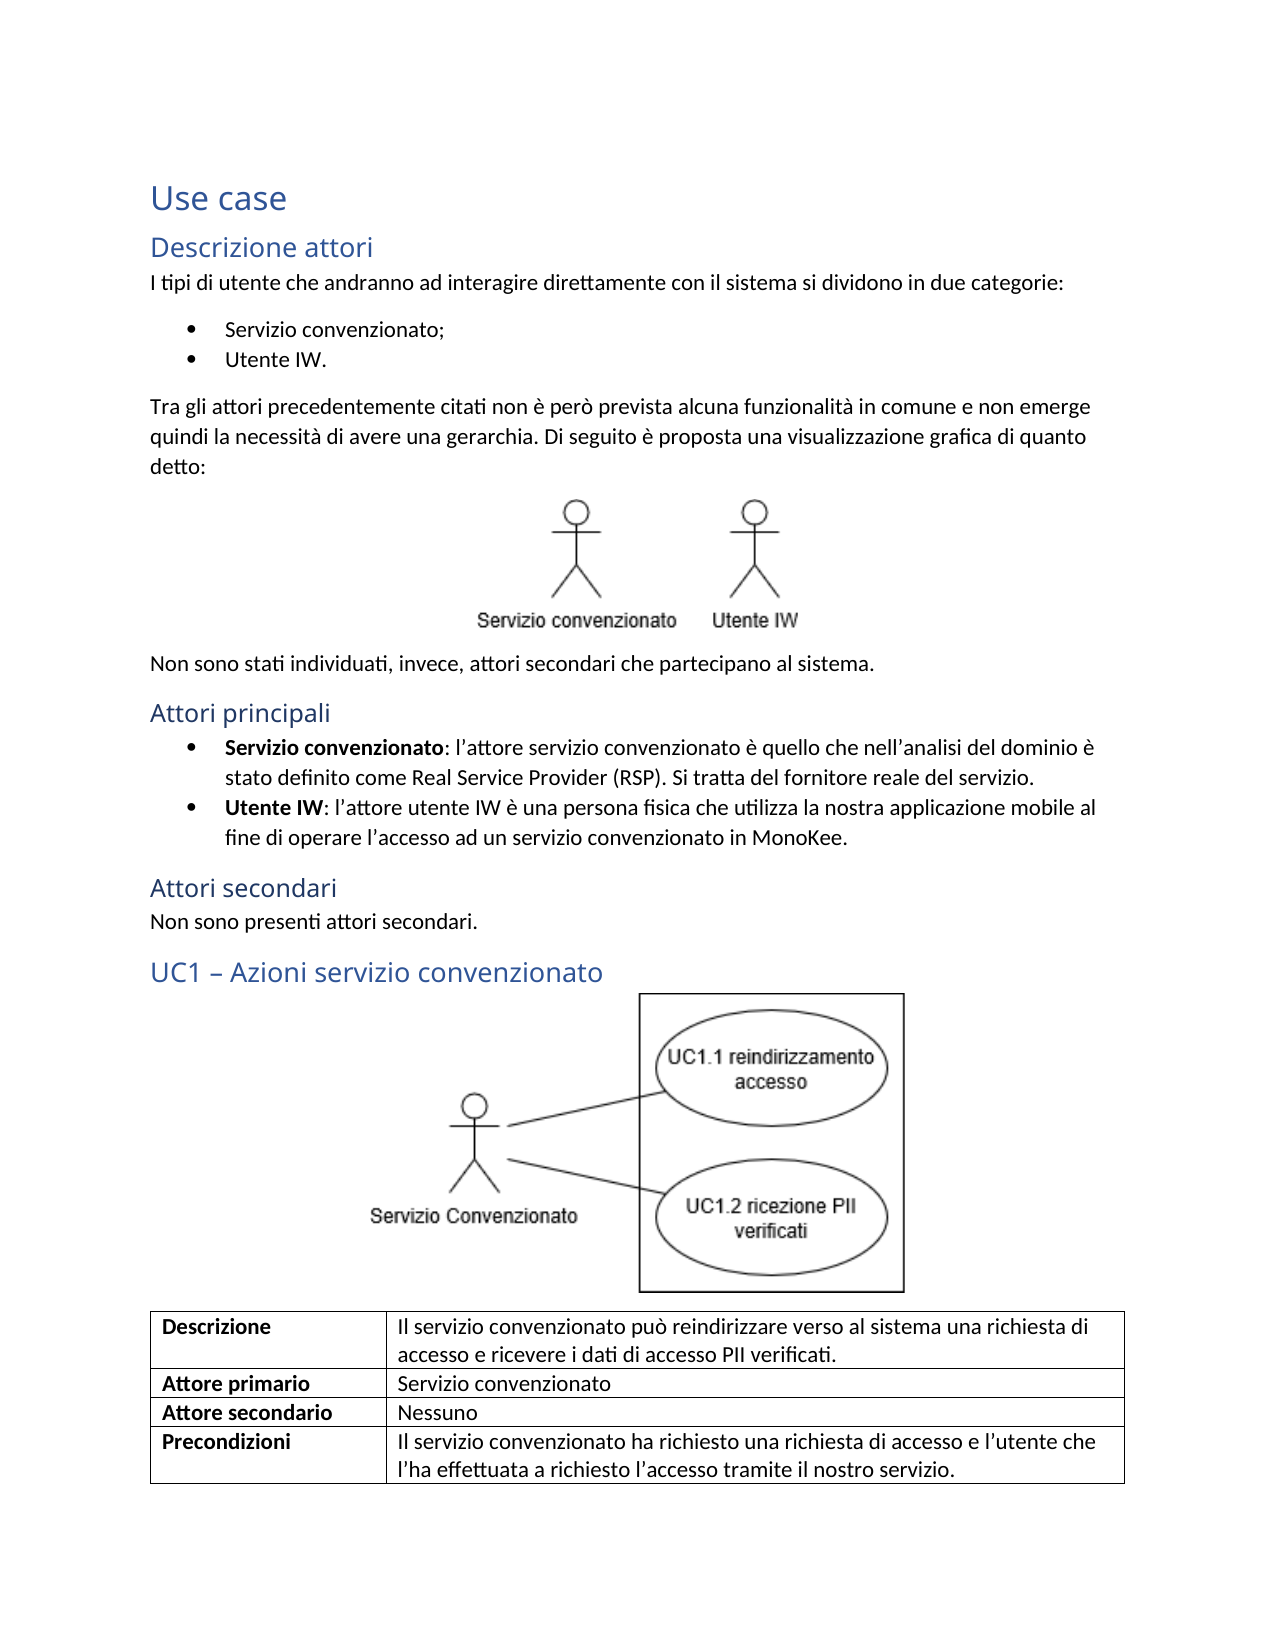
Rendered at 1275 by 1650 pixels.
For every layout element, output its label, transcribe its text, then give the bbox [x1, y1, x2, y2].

subtitle Use case [150, 175, 1125, 220]
list Utente IW. [187, 345, 1125, 373]
table_header Descrizione [151, 1312, 386, 1368]
text Tra gli attori precedentemente citati non è però prevista alcuna funzionalità in comune e non emerge quindi la necessità di avere una gerarchia. Di seguito è proposta una visualizzazione grafica di quanto detto: [150, 392, 1125, 480]
table_cell Attore primario [151, 1369, 386, 1397]
subtitle Descrizione attori [150, 228, 1125, 265]
subtitle Attori secondari [150, 870, 1125, 904]
table_cell Nessuno [387, 1398, 1124, 1426]
list Utente IW: l’attore utente IW è una persona fisica che utilizza la nostra applicazione mobile al fine di operare l’accesso ad un servizio convenzionato in MonoKee. [187, 793, 1125, 851]
table_cell Servizio convenzionato [387, 1369, 1124, 1397]
picture [370, 993, 905, 1293]
text I tipi di utente che andranno ad interagire direttamente con il sistema si dividono in due categorie: [150, 268, 1125, 296]
table_header Il servizio convenzionato può reindirizzare verso al sistema una richiesta di accesso e ricevere i dati di accesso PII verificati. [387, 1312, 1124, 1368]
text Non sono stati individuati, invece, attori secondari che partecipano al sistema. [150, 649, 1125, 677]
list Servizio convenzionato: l’attore servizio convenzionato è quello che nell’analisi del dominio è stato definito come Real Service Provider (RSP). Si tratta del fornitore reale del servizio. [187, 733, 1125, 791]
subtitle UC1 – Azioni servizio convenzionato [150, 954, 1125, 991]
subtitle Attori principali [150, 696, 1125, 730]
picture [477, 499, 798, 631]
text Non sono presenti attori secondari. [150, 907, 1125, 935]
table_cell Attore secondario [151, 1398, 386, 1426]
list Servizio convenzionato; [187, 315, 1125, 343]
table_cell Il servizio convenzionato ha richiesto una richiesta di accesso e l’utente che l’ha effettuata a richiesto l’accesso tramite il nostro servizio. [387, 1427, 1124, 1483]
table_cell Precondizioni [151, 1427, 386, 1483]
